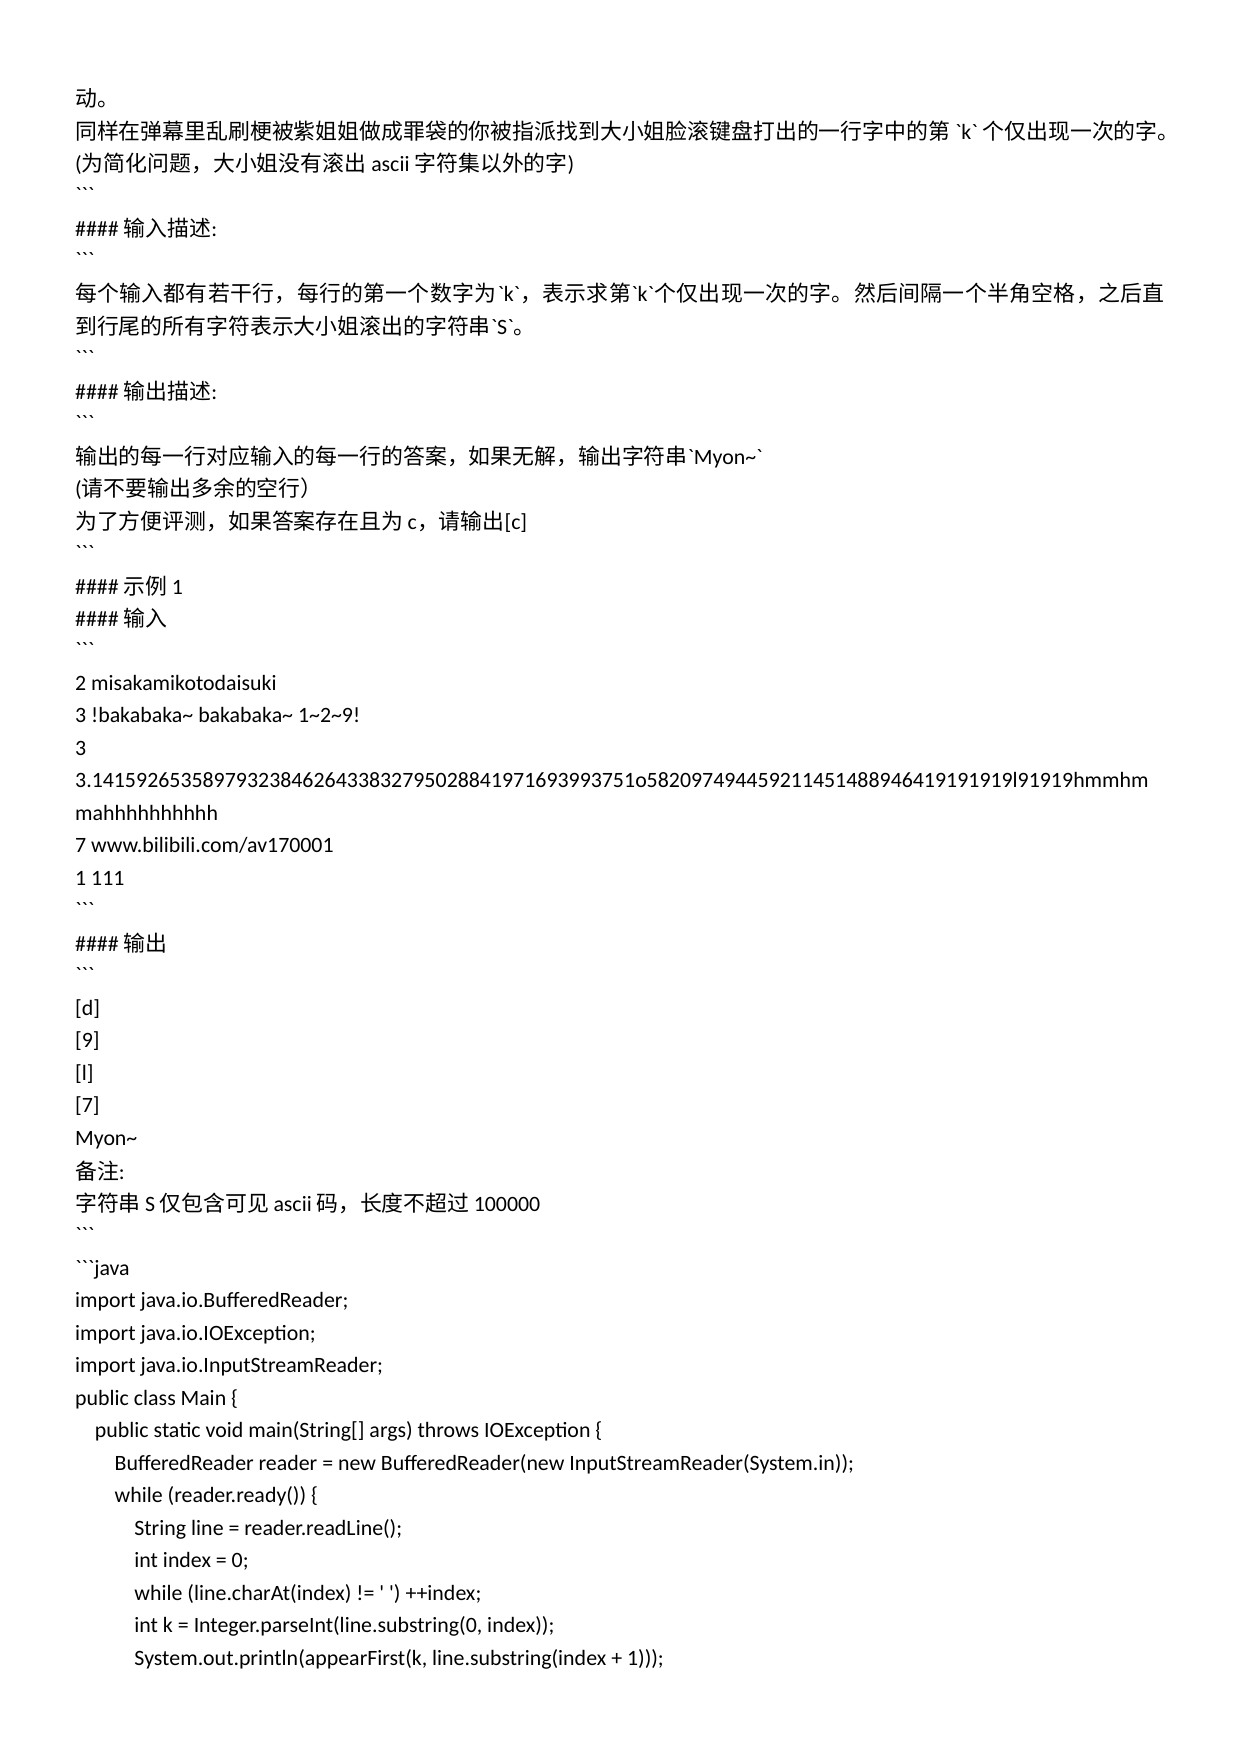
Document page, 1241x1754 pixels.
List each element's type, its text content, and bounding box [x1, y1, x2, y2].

text int index = 0; [75, 1543, 1165, 1576]
text 7 www.bilibili.com/av170001 [75, 828, 1165, 861]
text ``` [75, 1218, 1165, 1251]
text ```java [75, 1251, 1165, 1283]
text 输出的每一行对应输入的每一行的答案，如果无解，输出字符串`Myon~` [75, 438, 1165, 471]
text while (reader.ready()) { [75, 1478, 1165, 1511]
text 每个输入都有若干行，每行的第一个数字为`k`，表示求第`k`个仅出现一次的字。然后间隔一个半角空格，之后直到行尾的所有字符表示大小姐滚出的字符串`S`。 [75, 276, 1165, 341]
text ``` [75, 341, 1165, 373]
text String line = reader.readLine(); [75, 1511, 1165, 1543]
text #### 输出描述: [75, 373, 1165, 406]
text ``` [75, 536, 1165, 568]
text 字符串S仅包含可见ascii码，长度不超过100000 [75, 1186, 1165, 1218]
text [9] [75, 1023, 1165, 1056]
text #### 输入描述: [75, 211, 1165, 243]
text while (line.charAt(index) != ' ') ++index; [75, 1576, 1165, 1608]
text 备注: [75, 1153, 1165, 1186]
text #### 示例1 [75, 568, 1165, 601]
text #### 输入 [75, 601, 1165, 633]
text import java.io.BufferedReader; [75, 1283, 1165, 1316]
text ``` [75, 243, 1165, 276]
text Myon~ [75, 1121, 1165, 1153]
text (为简化问题，大小姐没有滚出 ascii 字符集以外的字) [75, 146, 1165, 178]
text public static void main(String[] args) throws IOException { [75, 1413, 1165, 1446]
text 2 misakamikotodaisuki [75, 666, 1165, 698]
text ``` [75, 958, 1165, 991]
text ``` [75, 178, 1165, 211]
text System.out.println(appearFirst(k, line.substring(index + 1))); [75, 1641, 1165, 1673]
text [75, 81, 1165, 113]
text 1 111 [75, 861, 1165, 893]
text (请不要输出多余的空行） [75, 471, 1165, 503]
text ``` [75, 893, 1165, 926]
text [l] [75, 1056, 1165, 1088]
text 为了方便评测，如果答案存在且为c，请输出[c] [75, 503, 1165, 536]
text 3 3.1415926535897932384626433832795028841971693993751o582097494459211451488946419191919l91919hmmhmmahhhhhhhhhh [75, 731, 1165, 828]
text int k = Integer.parseInt(line.substring(0, index)); [75, 1608, 1165, 1641]
text BufferedReader reader = new BufferedReader(new InputStreamReader(System.in)); [75, 1446, 1165, 1478]
text import java.io.IOException; [75, 1316, 1165, 1348]
text [7] [75, 1088, 1165, 1121]
text #### 输出 [75, 926, 1165, 958]
text public class Main { [75, 1381, 1165, 1413]
text 同样在弹幕里乱刷梗被紫姐姐做成罪袋的你被指派找到大小姐脸滚键盘打出的一行字中的第 `k` 个仅出现一次的字。 [75, 113, 1165, 146]
text import java.io.InputStreamReader; [75, 1348, 1165, 1381]
text [d] [75, 991, 1165, 1023]
text ``` [75, 633, 1165, 666]
text 3 !bakabaka~ bakabaka~ 1~2~9! [75, 698, 1165, 731]
text ``` [75, 406, 1165, 438]
